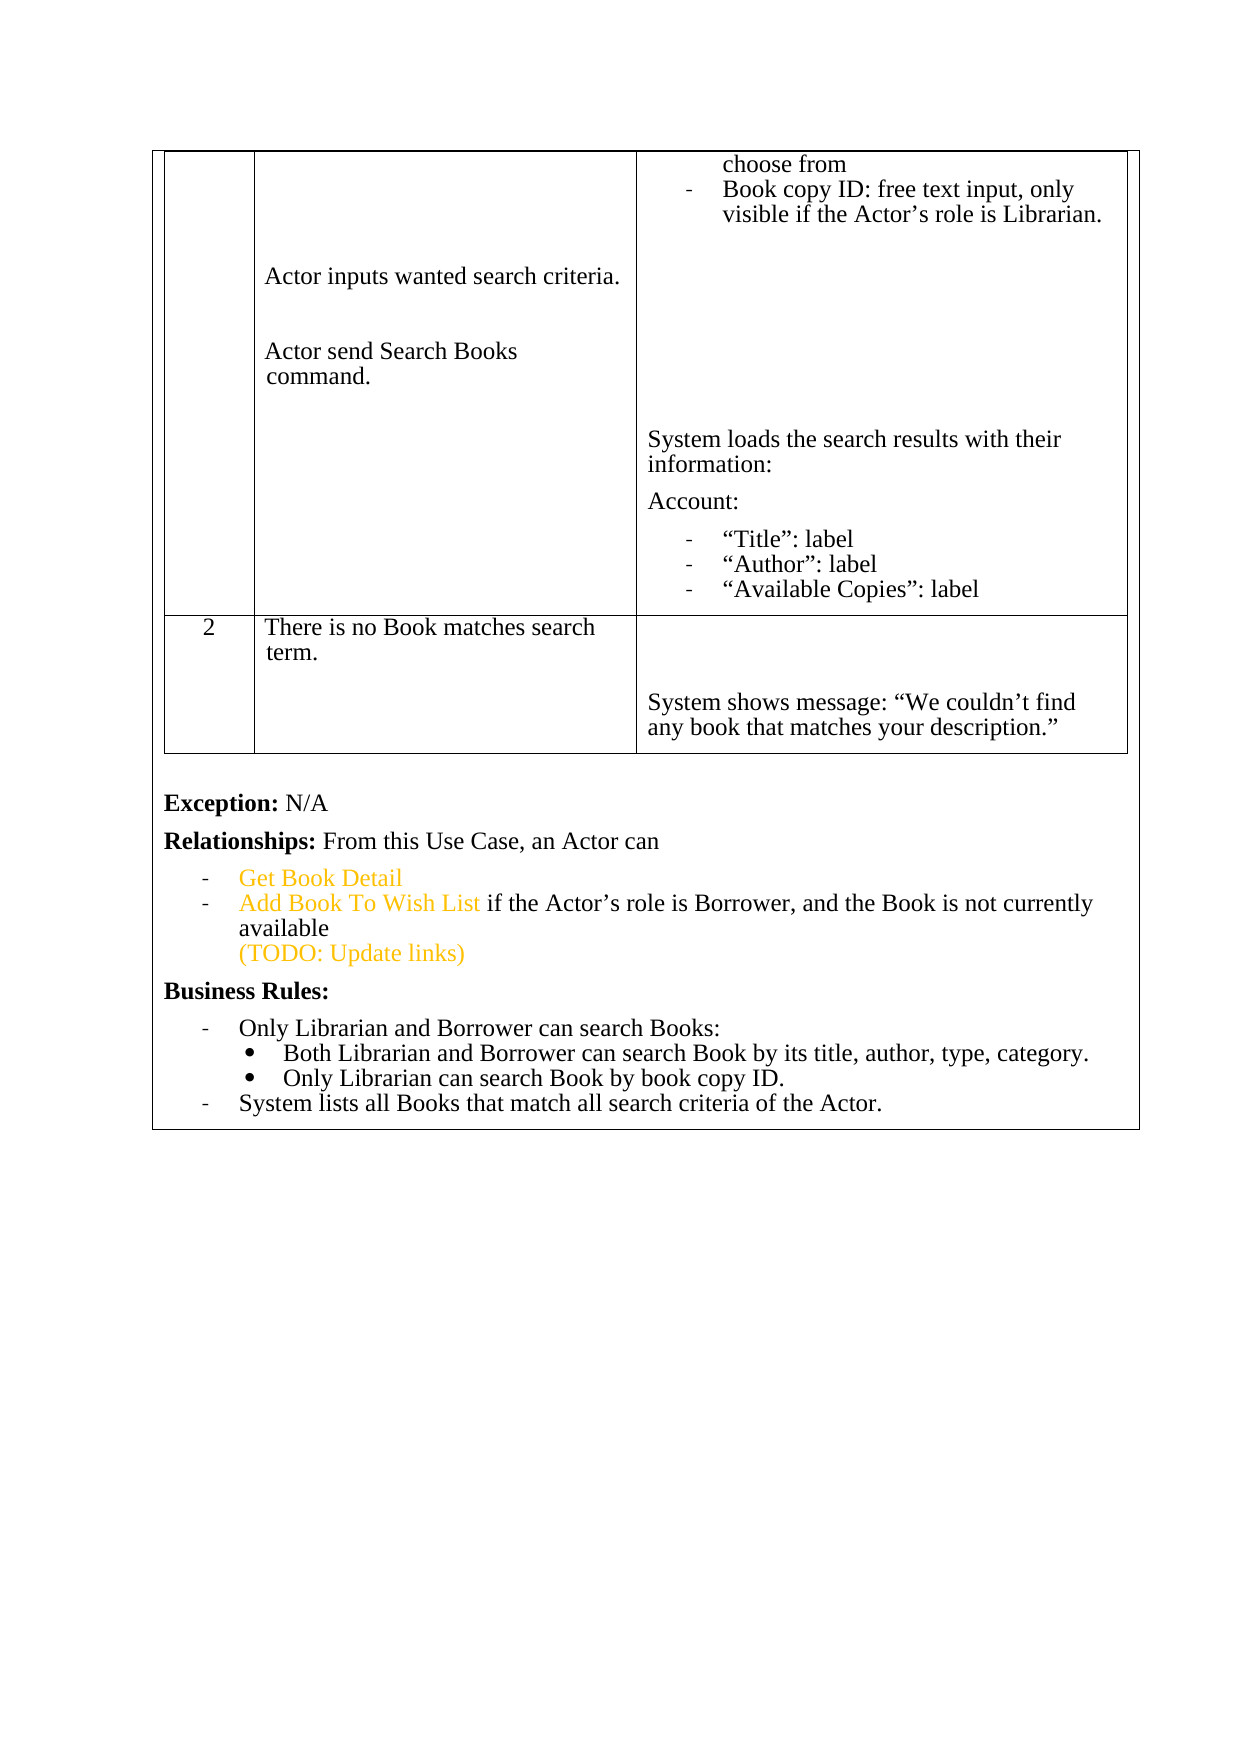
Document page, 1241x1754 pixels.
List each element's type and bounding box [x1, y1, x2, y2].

table_cell [153, 151, 1139, 1129]
